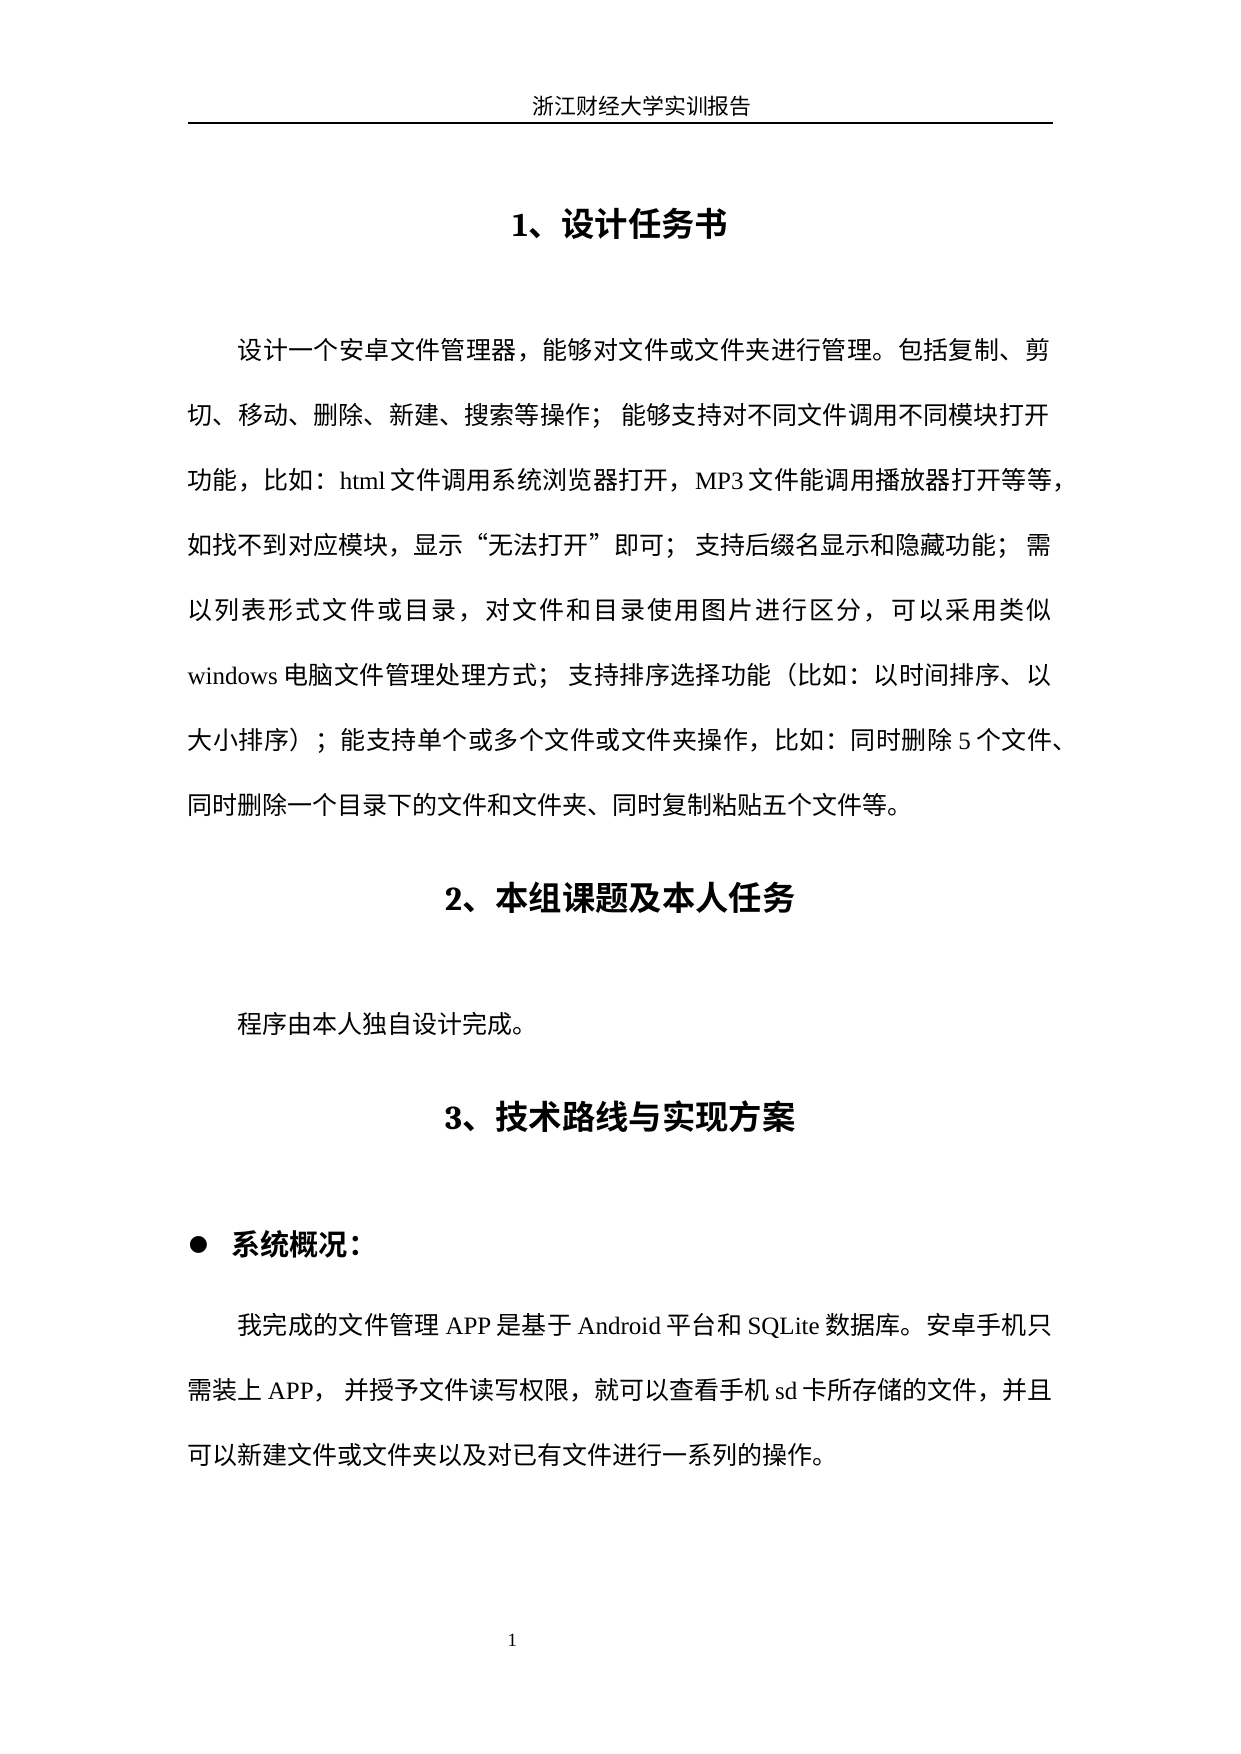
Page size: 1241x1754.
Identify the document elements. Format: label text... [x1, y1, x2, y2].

text 程序由本人独自设计完成。 [187, 991, 1053, 1056]
text 设计一个安卓文件管理器，能够对文件或文件夹进行管理。包括复制、剪切、移动、删除、新建、搜索等操作； 能够支持对不同文件调用不同模块打开功能，比如：html文件调用系统浏览器打开，MP3文件能调用播放器打开等等，如找不到对应模块，显示“无法打开”即可； 支持后缀名显示和隐藏功能； 需以列表形式文件或目录，对文件和目录使用图片进行区分，可以采用类似windows电脑文件管理处理方式； 支持排序选择功能（比如：以时间排序、以大小排序）；能支持单个或多个文件或文件夹操作，比如：同时删除5个文件、同时删除一个目录下的文件和文件夹、同时复制粘贴五个文件等。 [187, 316, 1053, 836]
text 我完成的文件管理APP是基于Android平台和SQLite数据库。安卓手机只需装上APP， 并授予文件读写权限，就可以查看手机sd卡所存储的文件，并且可以新建文件或文件夹以及对已有文件进行一系列的操作。 [187, 1291, 1053, 1486]
subtitle 系统概况： [187, 1210, 1053, 1275]
subtitle 设计任务书 [187, 189, 1053, 254]
